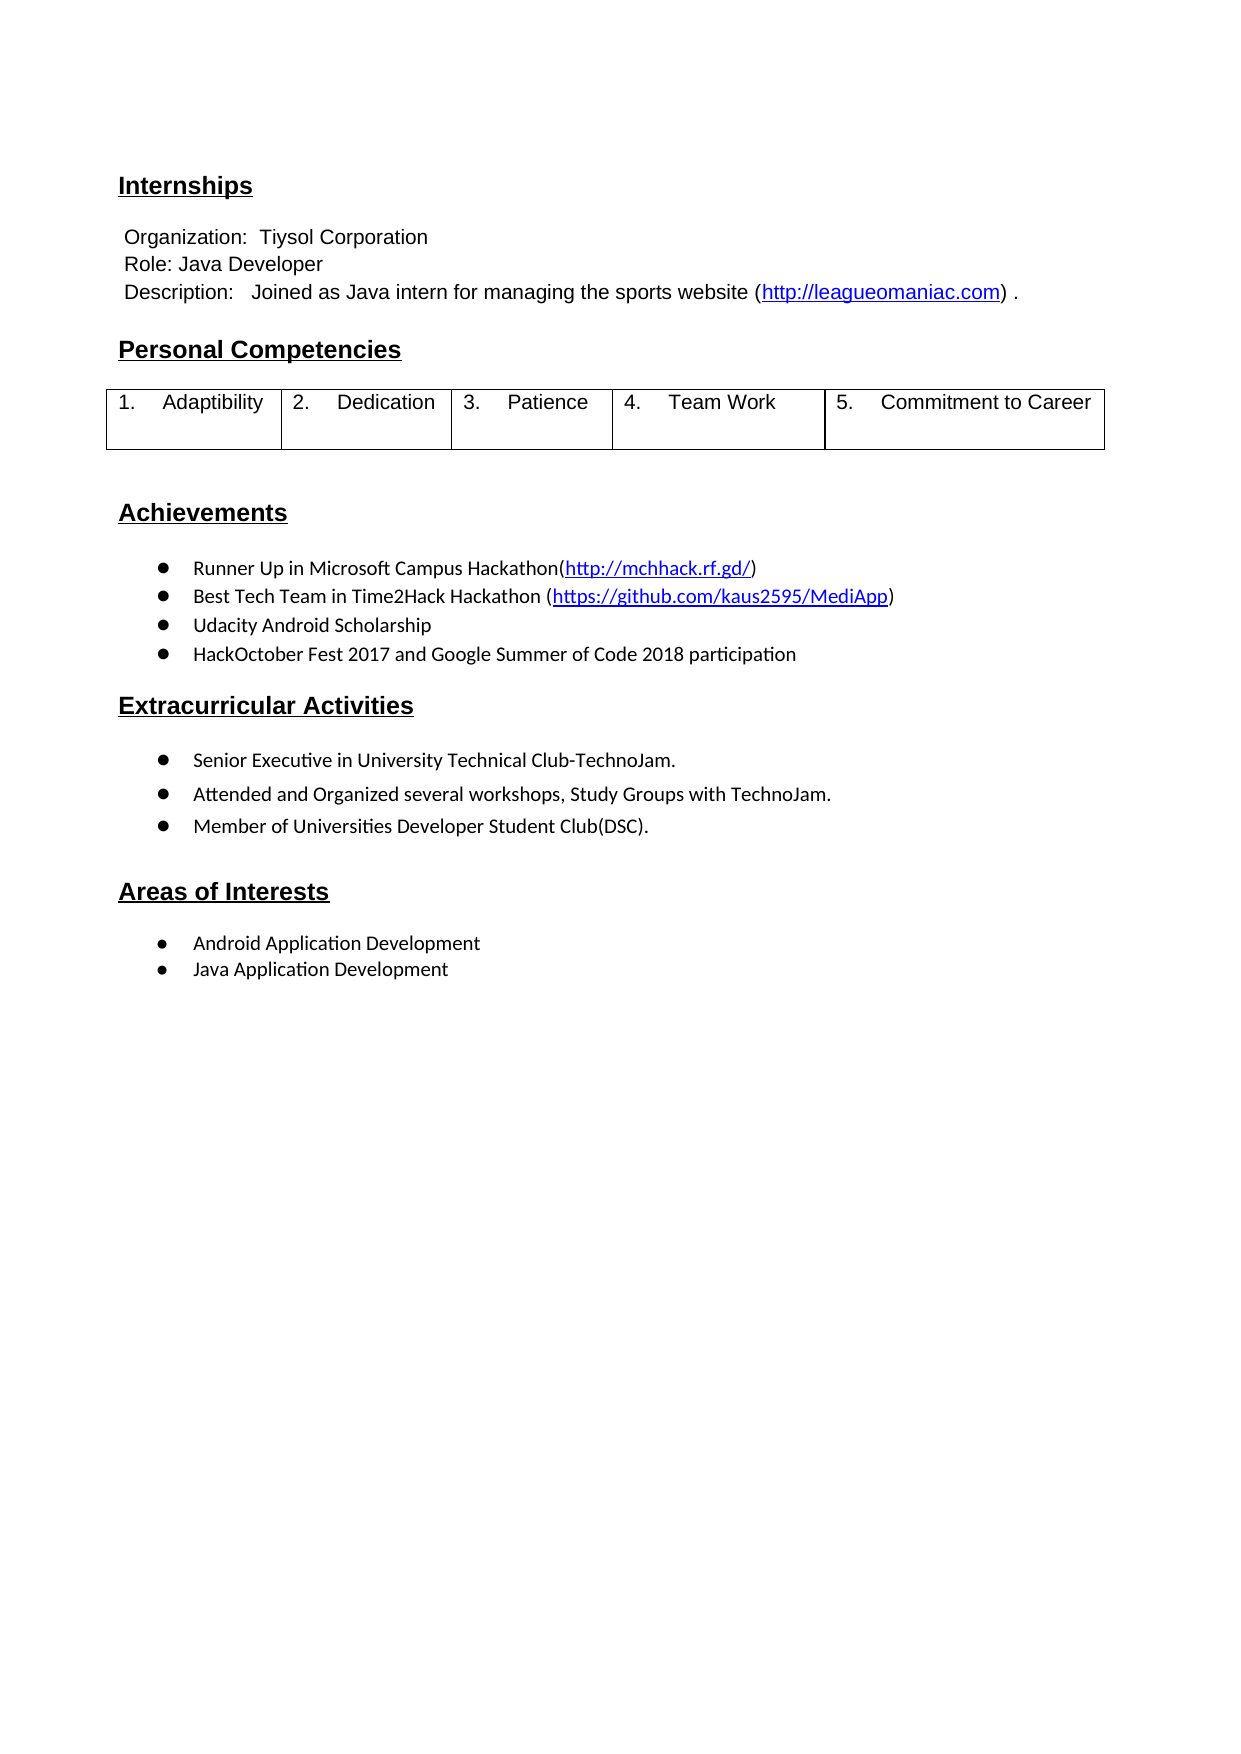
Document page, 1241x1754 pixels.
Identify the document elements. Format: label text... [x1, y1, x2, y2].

list Senior Executive in University Technical Club-TechnoJam. [156, 744, 1122, 773]
text Achievements [118, 498, 1122, 527]
table_header Dedication [282, 390, 451, 448]
text Internships [118, 171, 1122, 200]
table_header Patience [452, 390, 612, 448]
list Description: Joined as Java intern for managing the sports website (http://leagueomaniac.com) . [118, 280, 1122, 304]
list Java Application Development [156, 956, 1122, 981]
text Areas of Interests [118, 877, 1122, 905]
list Organization: Tiysol Corporation [118, 225, 1122, 249]
list HackOctober Fest 2017 and Google Summer of Code 2018 participation [156, 638, 1122, 667]
text Personal Competencies [118, 335, 1122, 363]
table_header Team Work [613, 390, 824, 448]
table_header Commitment to Career [826, 390, 1104, 448]
list Best Tech Team in Time2Hack Hackathon (https://github.com/kaus2595/MediApp) [156, 580, 1122, 609]
list Udacity Android Scholarship [156, 609, 1122, 638]
list Role: Java Developer [118, 252, 1122, 276]
list Member of Universities Developer Student Club(DSC). [156, 811, 1122, 839]
list Runner Up in Microsoft Campus Hackathon(http://mchhack.rf.gd/) [156, 552, 1122, 580]
table_header Adaptibility [107, 390, 281, 448]
list Attended and Organized several workshops, Study Groups with TechnoJam. [156, 777, 1122, 806]
text Extracurricular Activities [118, 691, 1122, 719]
list Android Application Development [156, 930, 1122, 956]
